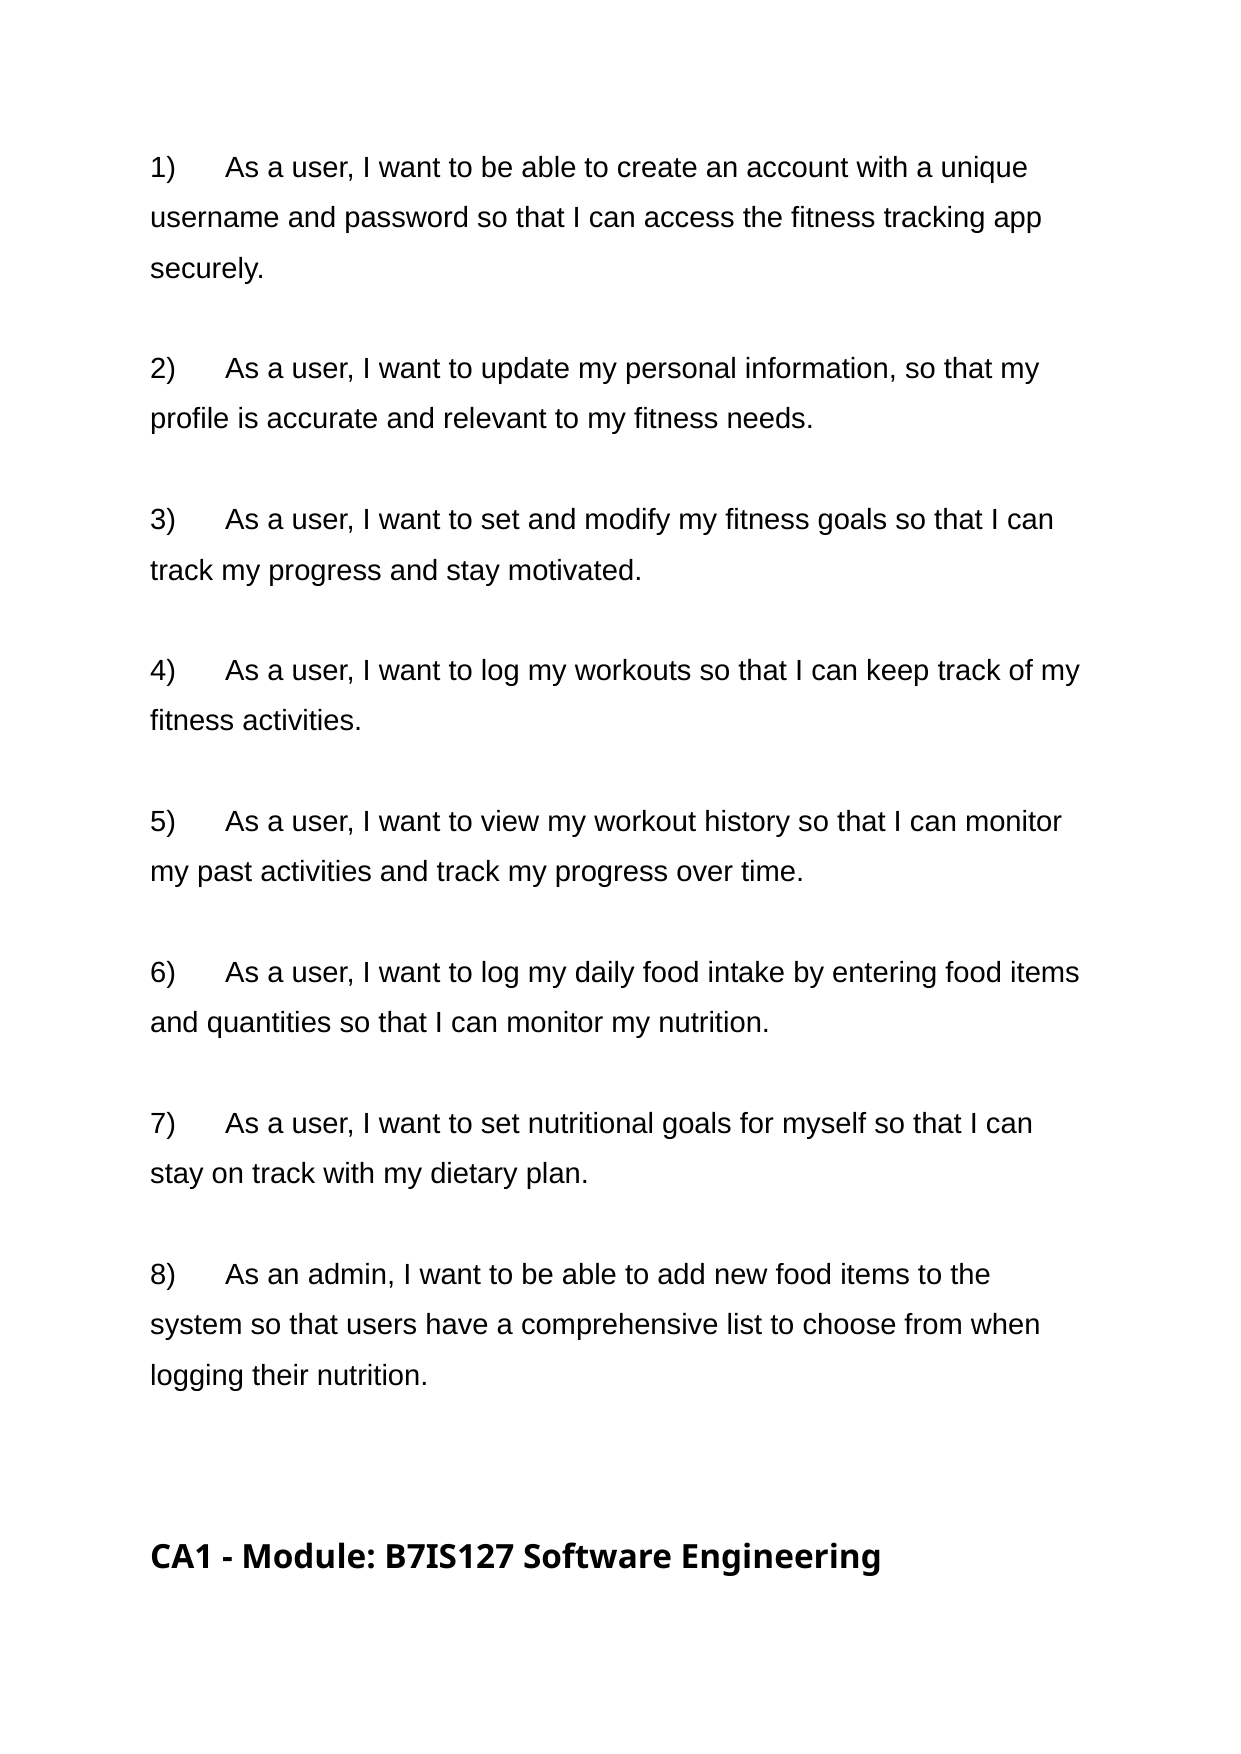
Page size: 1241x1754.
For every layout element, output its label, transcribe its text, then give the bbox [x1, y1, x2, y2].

list As an admin, I want to be able to add new food items to the system so that users have a comprehensive list to choose from when logging their nutrition. [150, 1257, 1090, 1391]
list As a user, I want to be able to create an account with a unique username and password so that I can access the fitness tracking app securely. [150, 150, 1090, 284]
list As a user, I want to update my personal information, so that my profile is accurate and relevant to my fitness needs. [150, 351, 1090, 435]
list As a user, I want to log my daily food intake by entering food items and quantities so that I can monitor my nutrition. [150, 955, 1090, 1039]
list As a user, I want to set and modify my fitness goals so that I can track my progress and stay motivated. [150, 502, 1090, 586]
list As a user, I want to set nutritional goals for myself so that I can stay on track with my dietary plan. [150, 1106, 1090, 1190]
list As a user, I want to log my workouts so that I can keep track of my fitness activities. [150, 653, 1090, 737]
list As a user, I want to view my workout history so that I can monitor my past activities and track my progress over time. [150, 804, 1090, 888]
